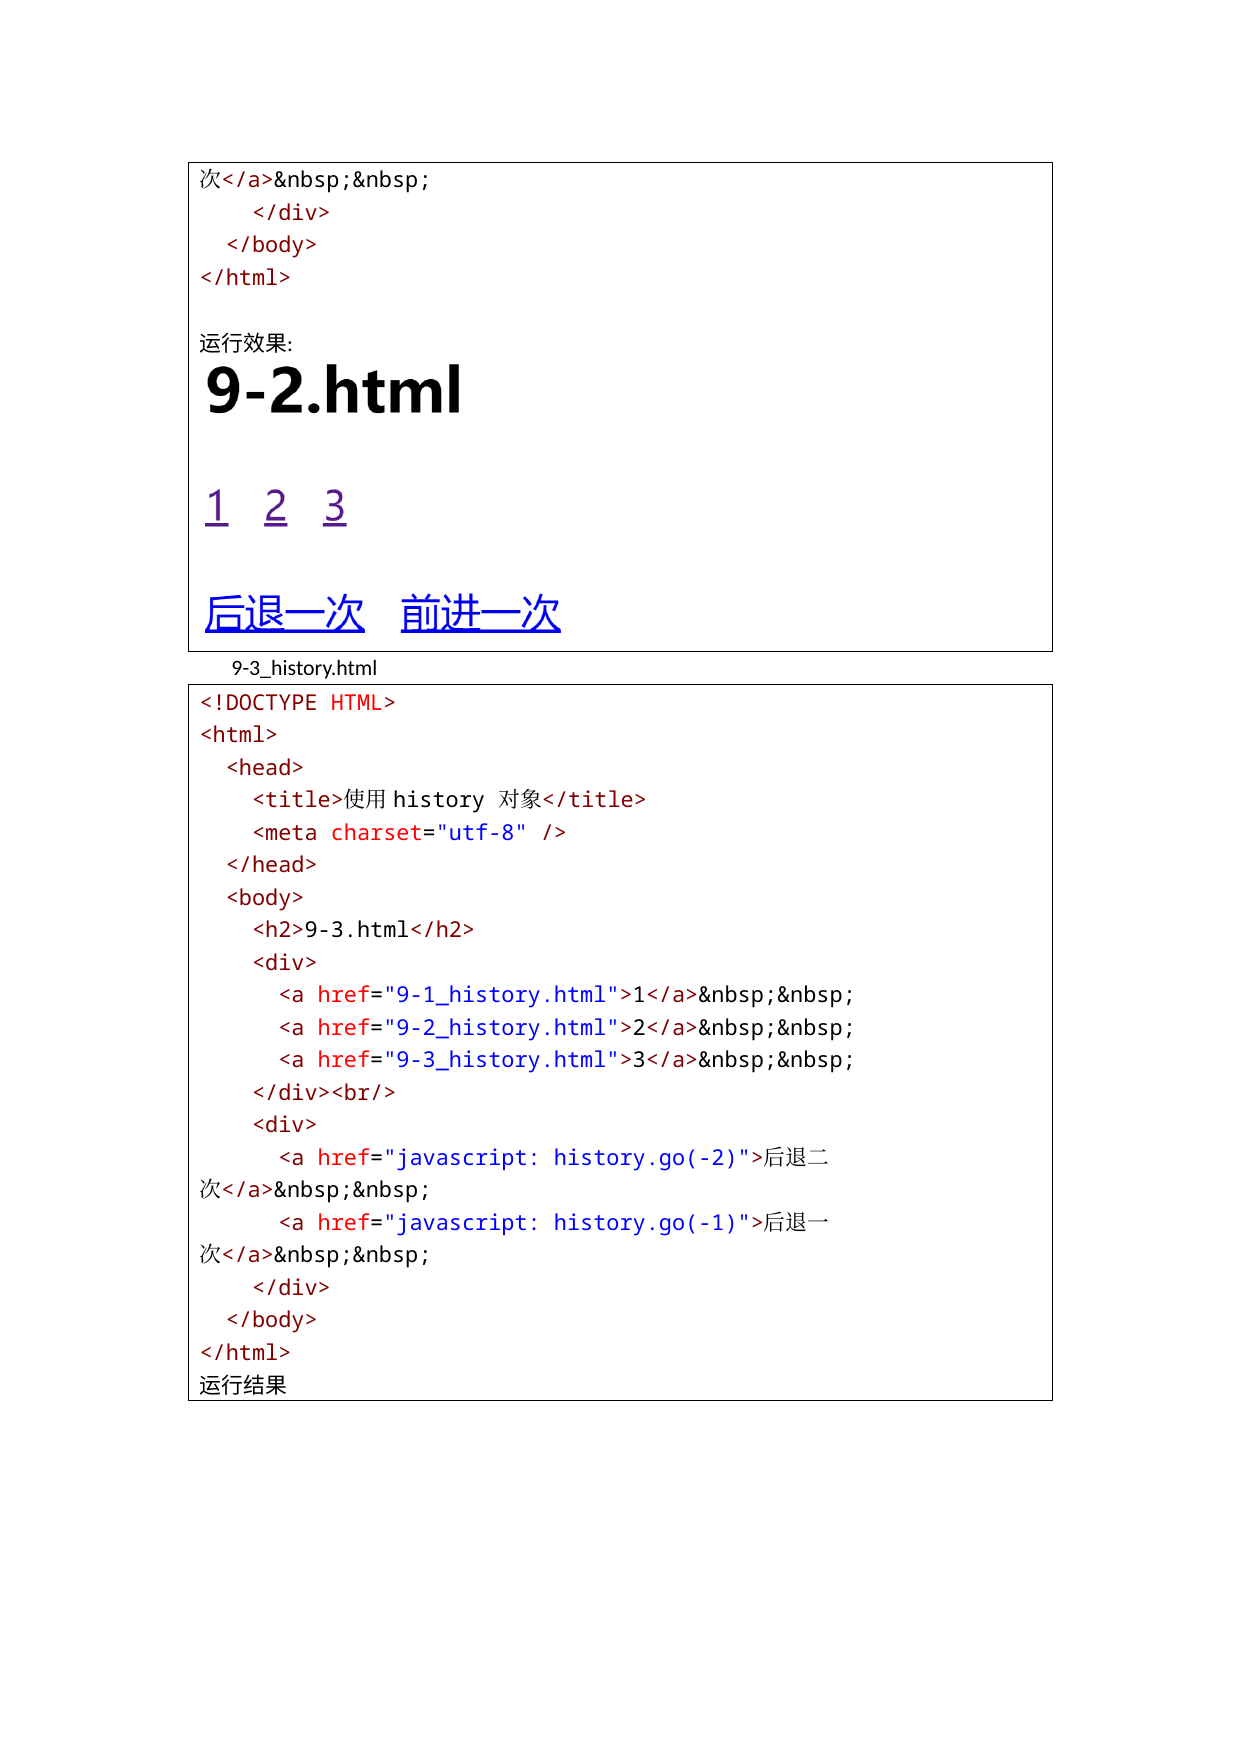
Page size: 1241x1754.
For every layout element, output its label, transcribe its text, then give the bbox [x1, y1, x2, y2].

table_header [189, 685, 1052, 1400]
text 9-3_history.html [187, 652, 1053, 684]
picture [199, 358, 567, 641]
